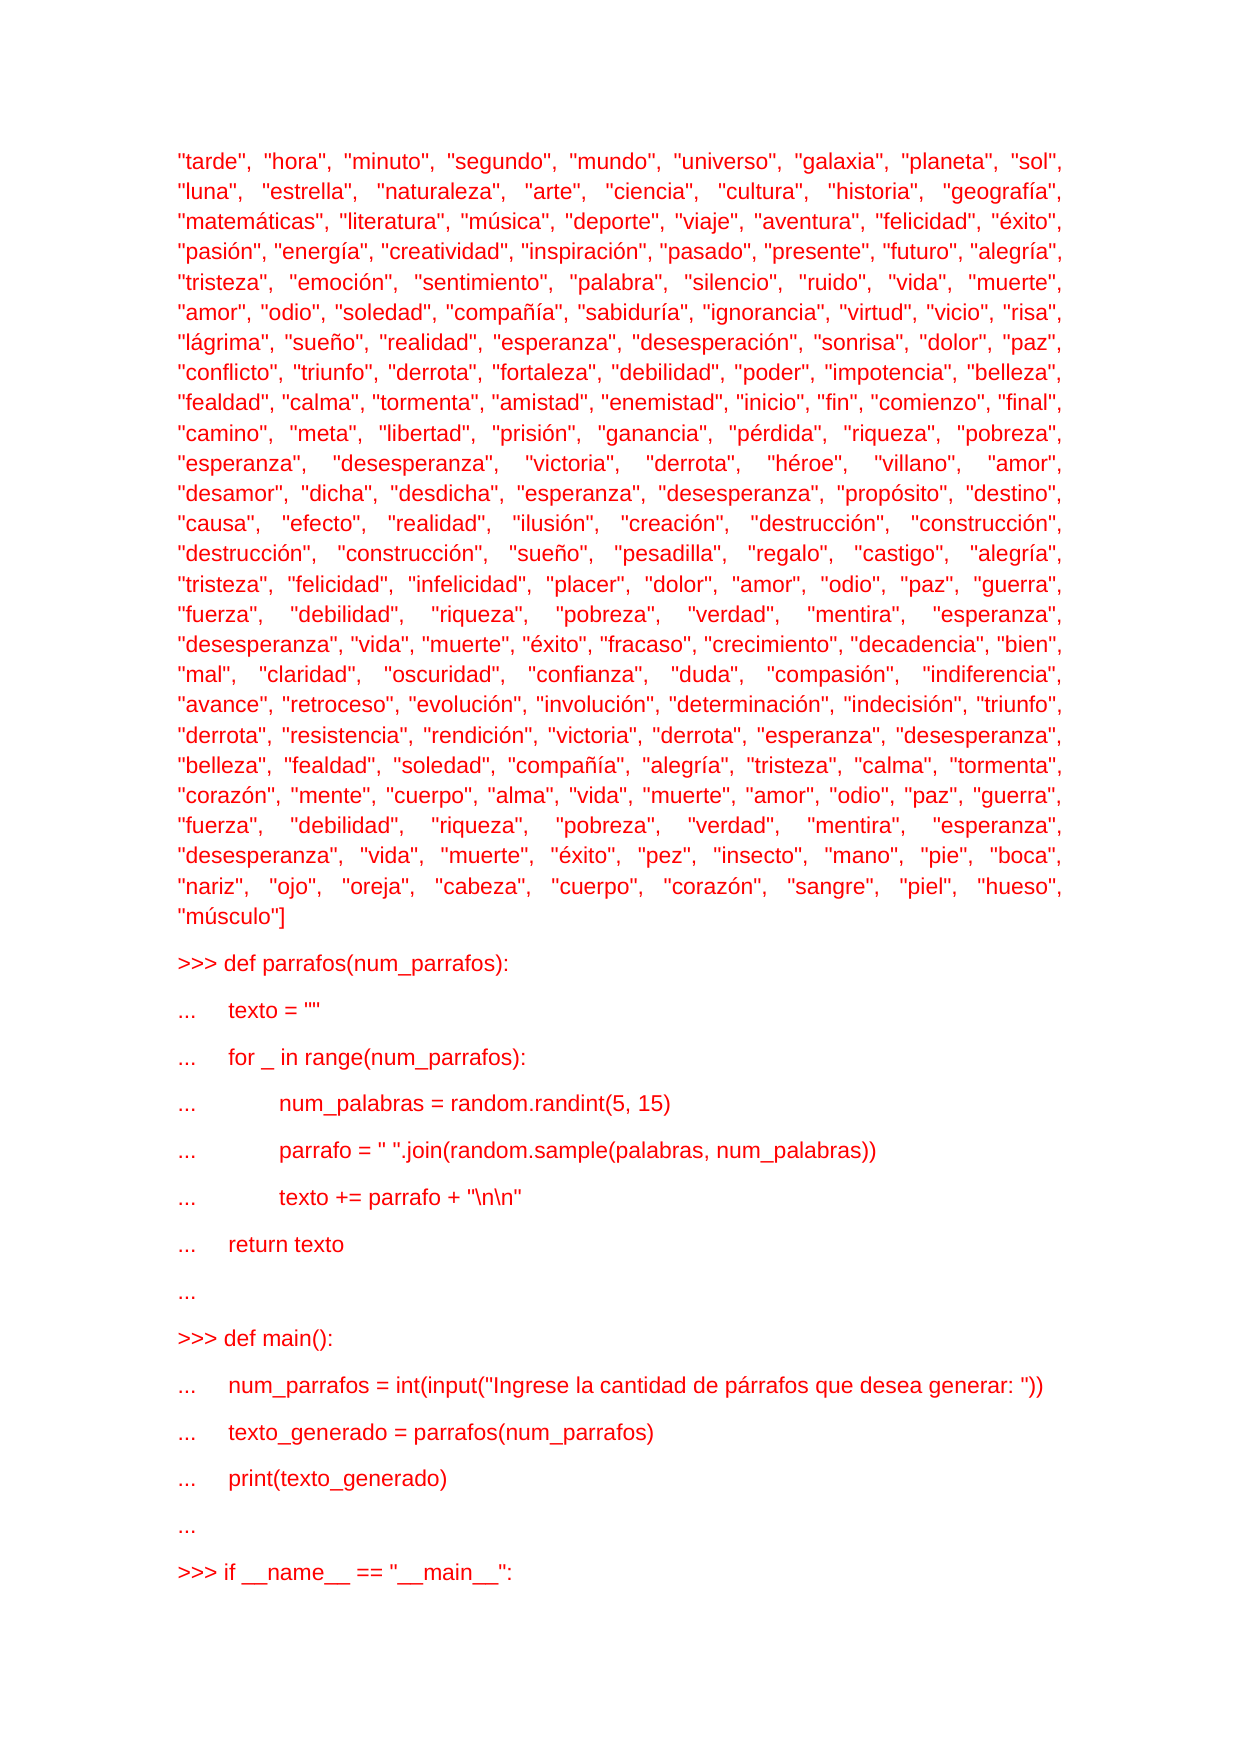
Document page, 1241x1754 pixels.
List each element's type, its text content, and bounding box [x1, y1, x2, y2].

text ... for _ in range(num_parrafos): [177, 1043, 1063, 1070]
text >>> def parrafos(num_parrafos): [177, 950, 1063, 976]
text ... texto += parrafo + "\n\n" [177, 1184, 1063, 1210]
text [177, 148, 1063, 929]
text >>> def main(): [177, 1325, 1063, 1351]
text ... print(texto_generado) [177, 1465, 1063, 1492]
text ... return texto [177, 1231, 1063, 1257]
text ... texto = "" [177, 997, 1063, 1023]
text ... [177, 1278, 1063, 1304]
text ... [177, 1512, 1063, 1538]
text ... num_palabras = random.randint(5, 15) [177, 1090, 1063, 1117]
text >>> if __name__ == "__main__": [177, 1559, 1063, 1585]
text ... parrafo = " ".join(random.sample(palabras, num_palabras)) [177, 1137, 1063, 1163]
text ... texto_generado = parrafos(num_parrafos) [177, 1418, 1063, 1445]
text ... num_parrafos = int(input("Ingrese la cantidad de párrafos que desea generar: ")) [177, 1372, 1063, 1398]
